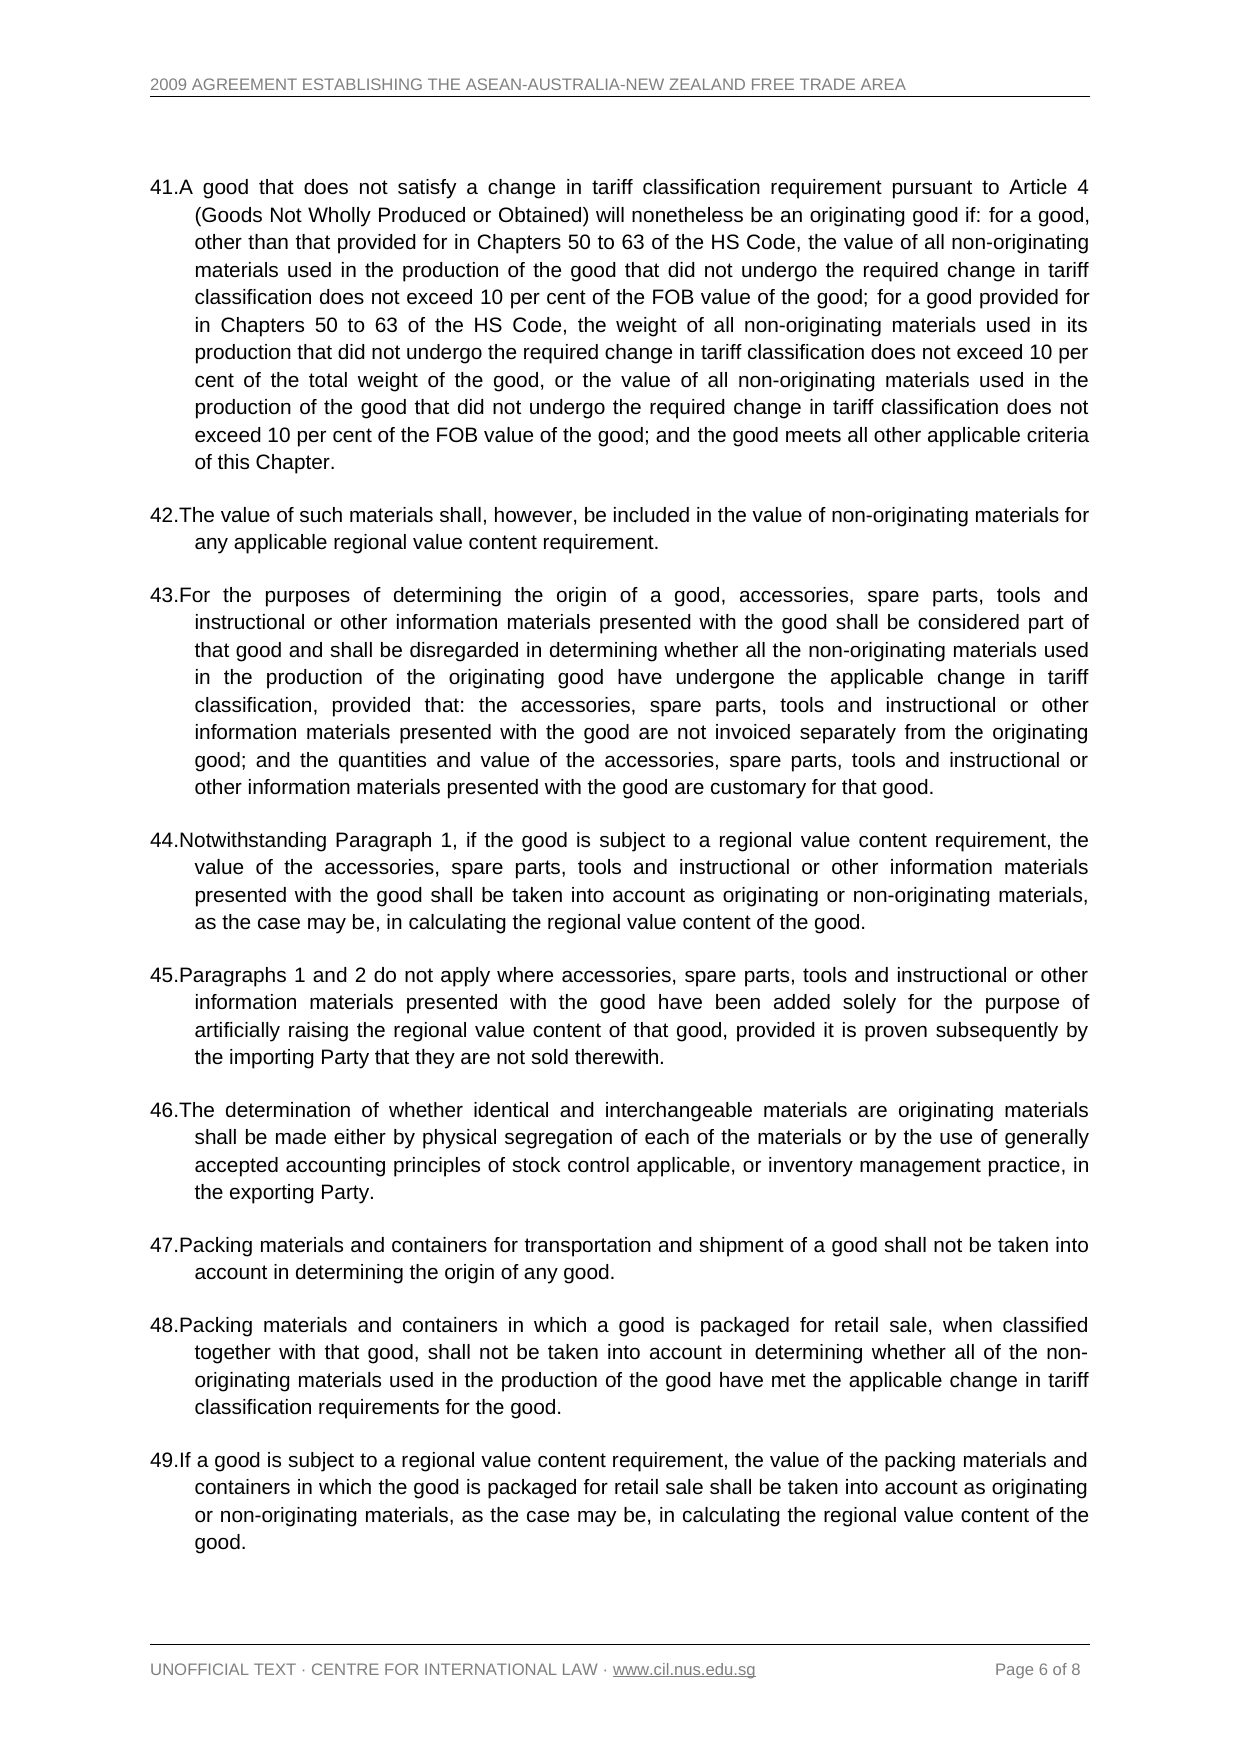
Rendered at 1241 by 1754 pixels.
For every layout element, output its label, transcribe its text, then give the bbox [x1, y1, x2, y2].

list 49.If a good is subject to a regional value content requirement, the value of the packing materials and containers in which the good is packaged for retail sale shall be taken into account as originating or non-originating materials, as the case may be, in calculating the regional value content of the good. [150, 1447, 1090, 1554]
list 41.A good that does not satisfy a change in tariff classification requirement pursuant to Article 4 (Goods Not Wholly Produced or Obtained) will nonetheless be an originating good if: for a good, other than that provided for in Chapters 50 to 63 of the HS Code, the value of all non-originating materials used in the production of the good that did not undergo the required change in tariff classification does not exceed 10 per cent of the FOB value of the good; for a good provided for in Chapters 50 to 63 of the HS Code, the weight of all non-originating materials used in its production that did not undergo the required change in tariff classification does not exceed 10 per cent of the total weight of the good, or the value of all non-originating materials used in the production of the good that did not undergo the required change in tariff classification does not exceed 10 per cent of the FOB value of the good; and the good meets all other applicable criteria of this Chapter. [150, 175, 1090, 474]
list 45.Paragraphs 1 and 2 do not apply where accessories, spare parts, tools and instructional or other information materials presented with the good have been added solely for the purpose of artificially raising the regional value content of that good, provided it is proven subsequently by the importing Party that they are not sold therewith. [150, 962, 1090, 1069]
list 47.Packing materials and containers for transportation and shipment of a good shall not be taken into account in determining the origin of any good. [150, 1232, 1090, 1284]
list 48.Packing materials and containers in which a good is packaged for retail sale, when classified together with that good, shall not be taken into account in determining whether all of the non-originating materials used in the production of the good have met the applicable change in tariff classification requirements for the good. [150, 1312, 1090, 1419]
list 44.Notwithstanding Paragraph 1, if the good is subject to a regional value content requirement, the value of the accessories, spare parts, tools and instructional or other information materials presented with the good shall be taken into account as originating or non-originating materials, as the case may be, in calculating the regional value content of the good. [150, 827, 1090, 934]
list 46.The determination of whether identical and interchangeable materials are originating materials shall be made either by physical segregation of each of the materials or by the use of generally accepted accounting principles of stock control applicable, or inventory management practice, in the exporting Party. [150, 1097, 1090, 1204]
list 42.The value of such materials shall, however, be included in the value of non-originating materials for any applicable regional value content requirement. [150, 502, 1090, 554]
list 43.For the purposes of determining the origin of a good, accessories, spare parts, tools and instructional or other information materials presented with the good shall be considered part of that good and shall be disregarded in determining whether all the non-originating materials used in the production of the originating good have undergone the applicable change in tariff classification, provided that: the accessories, spare parts, tools and instructional or other information materials presented with the good are not invoiced separately from the originating good; and the quantities and value of the accessories, spare parts, tools and instructional or other information materials presented with the good are customary for that good. [150, 582, 1090, 799]
